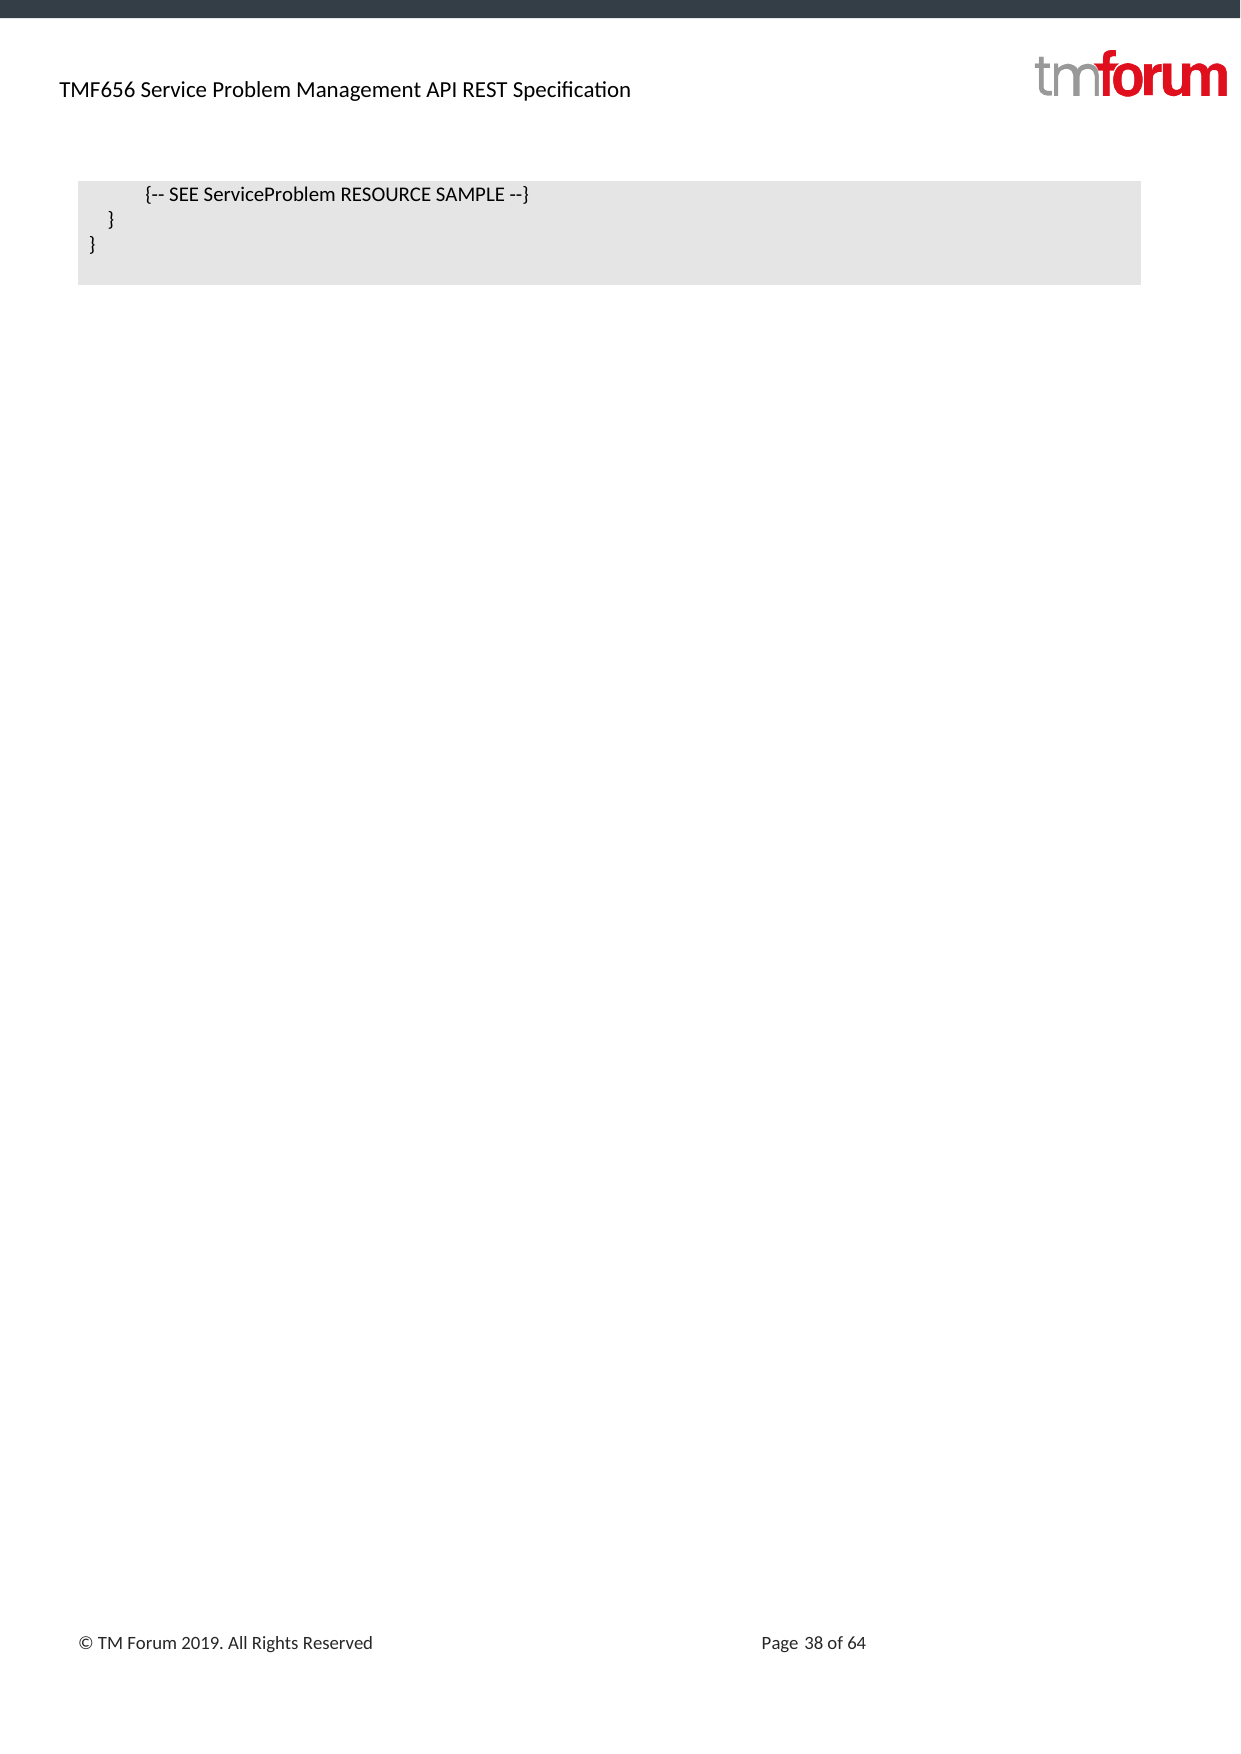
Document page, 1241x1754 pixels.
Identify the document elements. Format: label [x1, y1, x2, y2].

picture [0, 0, 1241, 110]
table_header [78, 181, 1141, 285]
